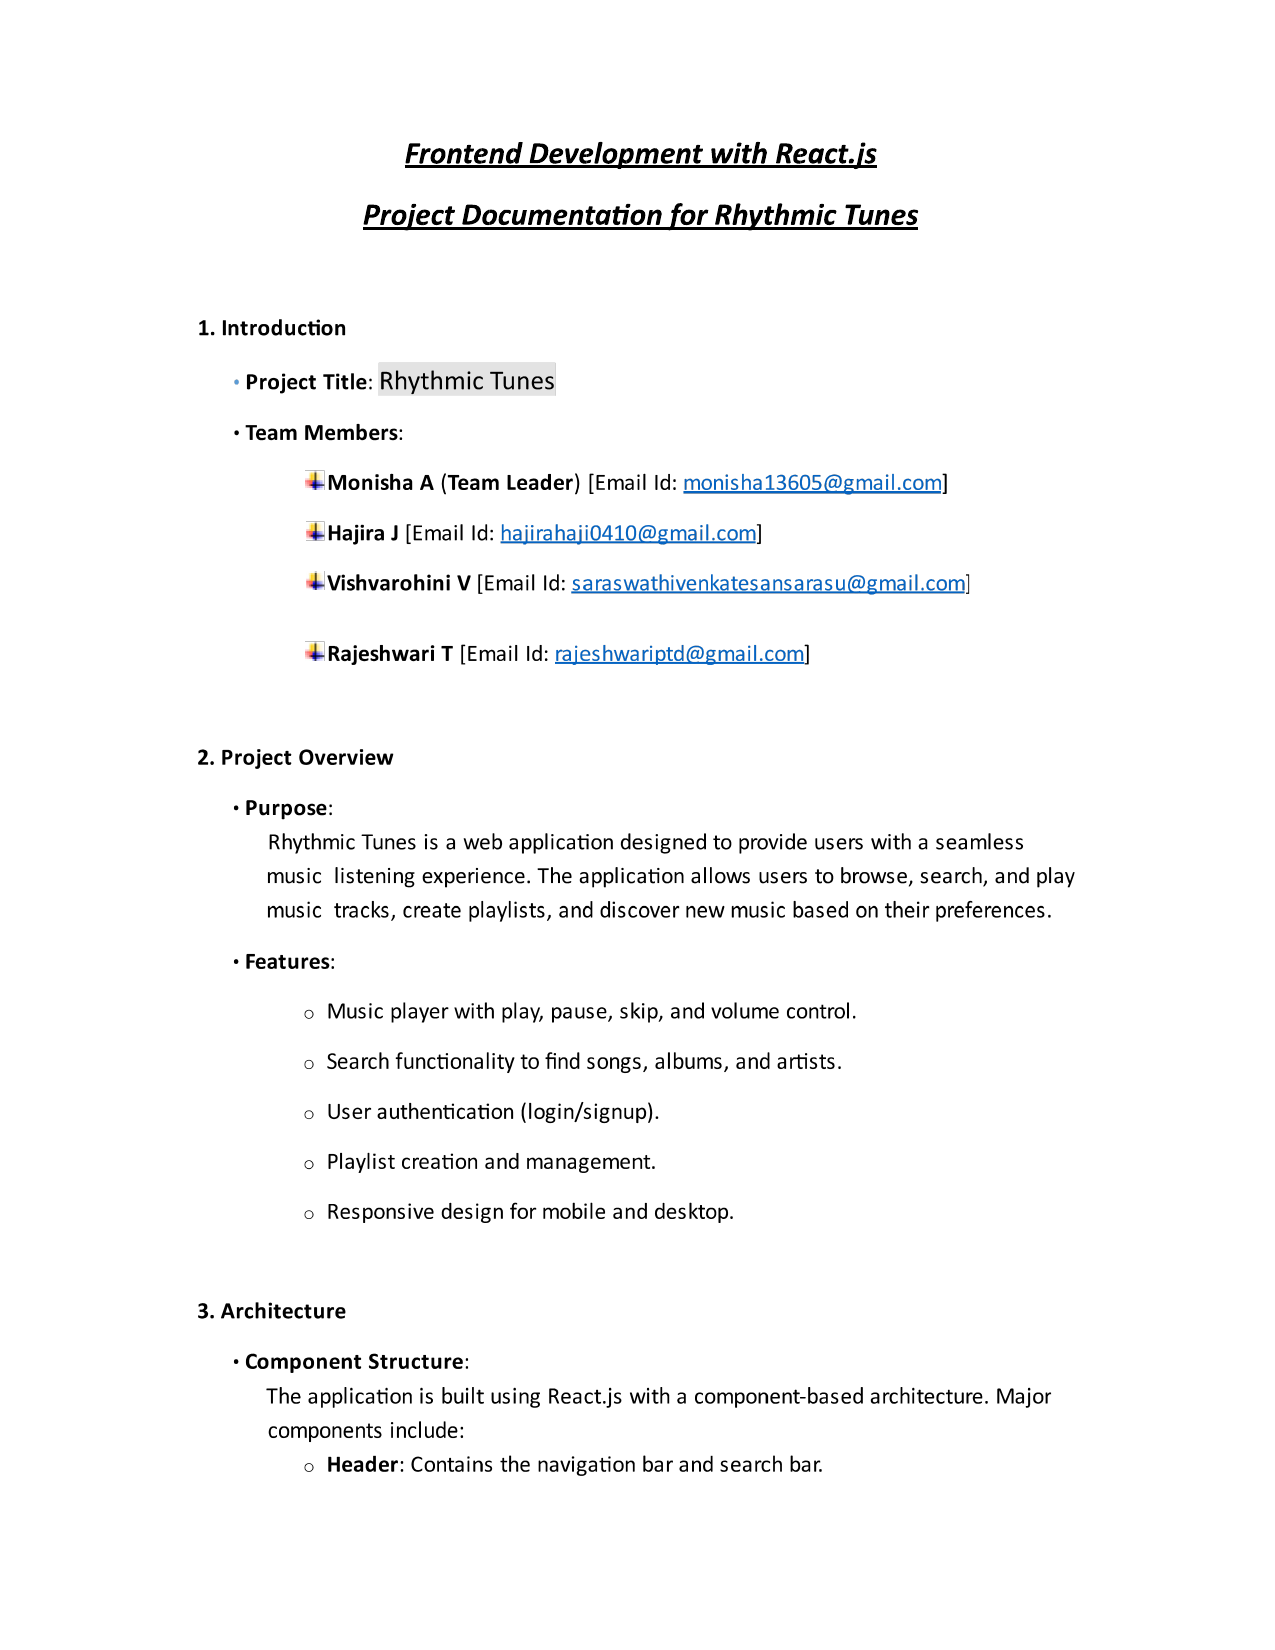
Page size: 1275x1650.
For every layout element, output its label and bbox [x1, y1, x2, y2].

picture [197, 1302, 1052, 1476]
picture [197, 748, 1075, 1223]
picture [198, 318, 970, 665]
